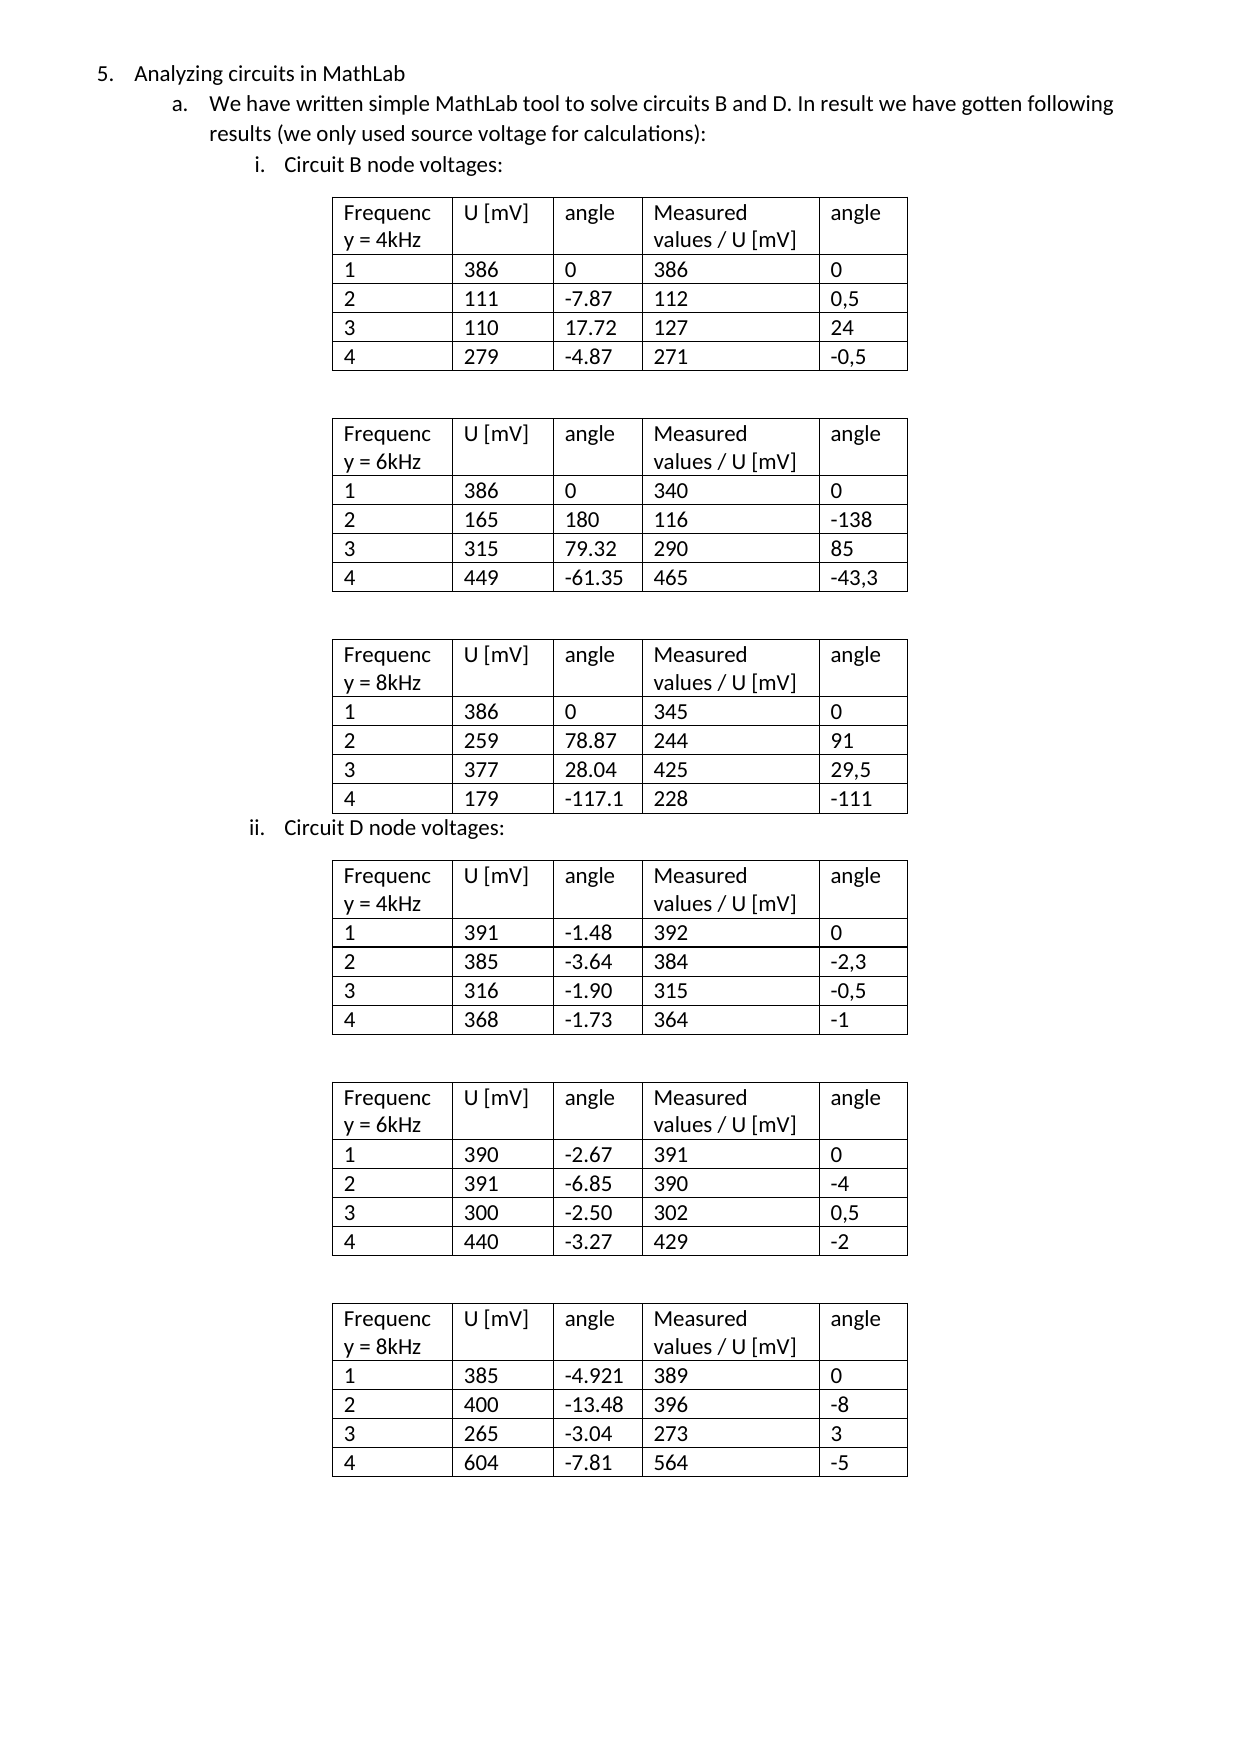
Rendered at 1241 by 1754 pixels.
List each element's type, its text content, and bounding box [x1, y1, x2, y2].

table_cell 0 [820, 476, 907, 504]
table_cell 244 [643, 726, 819, 754]
table_cell 377 [453, 755, 553, 783]
table_header angle [554, 1304, 642, 1360]
table_cell 0 [820, 1140, 907, 1168]
table_header angle [820, 419, 907, 475]
table_cell 391 [453, 919, 553, 946]
table_cell 465 [643, 563, 819, 591]
table_header U [mV] [453, 1304, 553, 1360]
table_cell 1 [333, 919, 452, 946]
table_header angle [820, 1304, 907, 1360]
table_cell 2 [333, 948, 452, 976]
table_cell -111 [820, 784, 907, 812]
table_header Measured values / U [mV] [643, 198, 819, 254]
table_cell -7.87 [554, 284, 642, 312]
table_cell -1.48 [554, 919, 642, 946]
table_cell 3 [333, 1198, 452, 1226]
table_cell -3.04 [554, 1419, 642, 1447]
table_header Measured values / U [mV] [643, 1304, 819, 1360]
table_header Frequency = 6kHz [333, 1083, 452, 1139]
table_cell 385 [453, 948, 553, 976]
table_header Measured values / U [mV] [643, 419, 819, 475]
table_cell 4 [333, 1227, 452, 1255]
table_cell -7.81 [554, 1448, 642, 1476]
table_cell -1.90 [554, 977, 642, 1004]
table_cell 390 [453, 1140, 553, 1168]
table_cell 386 [453, 476, 553, 504]
table_cell 0 [820, 697, 907, 725]
table_cell 3 [333, 534, 452, 562]
table_header U [mV] [453, 640, 553, 696]
table_header U [mV] [453, 1083, 553, 1139]
table_cell 3 [333, 1419, 452, 1447]
table_header angle [554, 861, 642, 917]
table_header Frequency = 8kHz [333, 1304, 452, 1360]
table_cell 400 [453, 1390, 553, 1418]
table_cell -2.67 [554, 1140, 642, 1168]
table_cell -3.64 [554, 948, 642, 976]
table_cell 2 [333, 1390, 452, 1418]
table_cell -2,3 [820, 948, 907, 976]
table_cell 127 [643, 313, 819, 341]
table_cell 391 [453, 1169, 553, 1197]
table_cell -2 [820, 1227, 907, 1255]
table_cell -117.1 [554, 784, 642, 812]
table_cell -4.87 [554, 342, 642, 370]
table_cell 386 [643, 255, 819, 283]
table_cell 368 [453, 1006, 553, 1034]
list Analyzing circuits in MathLab [97, 59, 1181, 87]
table_cell 259 [453, 726, 553, 754]
table_cell 0 [820, 1361, 907, 1389]
table_header Frequency = 4kHz [333, 198, 452, 254]
table_cell 391 [643, 1140, 819, 1168]
table_cell -2.50 [554, 1198, 642, 1226]
table_cell -43,3 [820, 563, 907, 591]
table_cell 385 [453, 1361, 553, 1389]
table_cell 228 [643, 784, 819, 812]
table_cell 110 [453, 313, 553, 341]
table_cell 271 [643, 342, 819, 370]
table_cell 111 [453, 284, 553, 312]
table_cell 85 [820, 534, 907, 562]
table_cell -13.48 [554, 1390, 642, 1418]
table_cell 384 [643, 948, 819, 976]
table_cell 0 [554, 697, 642, 725]
table_header angle [554, 1083, 642, 1139]
table_header U [mV] [453, 861, 553, 917]
table_cell 0,5 [820, 284, 907, 312]
table_cell 386 [453, 697, 553, 725]
table_cell 290 [643, 534, 819, 562]
table_cell 112 [643, 284, 819, 312]
table_cell 1 [333, 1361, 452, 1389]
table_header angle [554, 198, 642, 254]
table_cell -0,5 [820, 977, 907, 1004]
table_cell 0 [554, 255, 642, 283]
table_cell 4 [333, 784, 452, 812]
table_header Measured values / U [mV] [643, 640, 819, 696]
table_cell 2 [333, 505, 452, 533]
table_cell -4 [820, 1169, 907, 1197]
table_cell -5 [820, 1448, 907, 1476]
table_cell 1 [333, 697, 452, 725]
table_cell 345 [643, 697, 819, 725]
table_cell 440 [453, 1227, 553, 1255]
table_cell -1 [820, 1006, 907, 1034]
table_cell -4.921 [554, 1361, 642, 1389]
table_cell 302 [643, 1198, 819, 1226]
table_cell 0 [554, 476, 642, 504]
table_cell 165 [453, 505, 553, 533]
table_cell 4 [333, 1006, 452, 1034]
table_cell 4 [333, 1448, 452, 1476]
table_cell 425 [643, 755, 819, 783]
table_cell -138 [820, 505, 907, 533]
table_cell 179 [453, 784, 553, 812]
table_header Measured values / U [mV] [643, 1083, 819, 1139]
table_header angle [554, 419, 642, 475]
table_cell 1 [333, 255, 452, 283]
table_cell 273 [643, 1419, 819, 1447]
table_cell 3 [333, 755, 452, 783]
table_header Frequency = 4kHz [333, 861, 452, 917]
table_cell 180 [554, 505, 642, 533]
table_cell 29,5 [820, 755, 907, 783]
table_cell 265 [453, 1419, 553, 1447]
table_cell 116 [643, 505, 819, 533]
table_cell 564 [643, 1448, 819, 1476]
table_cell 3 [333, 313, 452, 341]
table_cell 386 [453, 255, 553, 283]
table_cell 78.87 [554, 726, 642, 754]
table_cell 24 [820, 313, 907, 341]
table_header U [mV] [453, 198, 553, 254]
table_header Frequency = 8kHz [333, 640, 452, 696]
table_header Measured values / U [mV] [643, 861, 819, 917]
table_cell 0,5 [820, 1198, 907, 1226]
table_cell -0,5 [820, 342, 907, 370]
table_cell 340 [643, 476, 819, 504]
table_cell 390 [643, 1169, 819, 1197]
table_cell 79.32 [554, 534, 642, 562]
table_cell -3.27 [554, 1227, 642, 1255]
table_cell 2 [333, 1169, 452, 1197]
table_cell 279 [453, 342, 553, 370]
table_cell -61.35 [554, 563, 642, 591]
table_cell -8 [820, 1390, 907, 1418]
table_cell 429 [643, 1227, 819, 1255]
table_header angle [554, 640, 642, 696]
table_cell 315 [453, 534, 553, 562]
table_cell 449 [453, 563, 553, 591]
table_cell 396 [643, 1390, 819, 1418]
table_cell 364 [643, 1006, 819, 1034]
table_cell 1 [333, 1140, 452, 1168]
table_cell -6.85 [554, 1169, 642, 1197]
table_cell 0 [820, 919, 907, 946]
table_cell 315 [643, 977, 819, 1004]
table_header U [mV] [453, 419, 553, 475]
table_cell 4 [333, 563, 452, 591]
table_header angle [820, 198, 907, 254]
table_cell 392 [643, 919, 819, 946]
table_header Frequency = 6kHz [333, 419, 452, 475]
list Circuit D node voltages: [265, 813, 1181, 841]
table_cell -1.73 [554, 1006, 642, 1034]
table_header angle [820, 861, 907, 917]
list We have written simple MathLab tool to solve circuits B and D. In result we have gotten following results (we only used source voltage for calculations): [172, 89, 1181, 147]
table_cell 17.72 [554, 313, 642, 341]
table_cell 604 [453, 1448, 553, 1476]
table_cell 300 [453, 1198, 553, 1226]
table_cell 2 [333, 726, 452, 754]
table_cell 28.04 [554, 755, 642, 783]
table_cell 1 [333, 476, 452, 504]
table_header angle [820, 640, 907, 696]
table_cell 91 [820, 726, 907, 754]
table_header angle [820, 1083, 907, 1139]
table_cell 4 [333, 342, 452, 370]
table_cell 389 [643, 1361, 819, 1389]
table_cell 316 [453, 977, 553, 1004]
table_cell 0 [820, 255, 907, 283]
table_cell 3 [333, 977, 452, 1004]
table_cell 2 [333, 284, 452, 312]
table_cell 3 [820, 1419, 907, 1447]
list Circuit B node voltages: [265, 150, 1181, 178]
